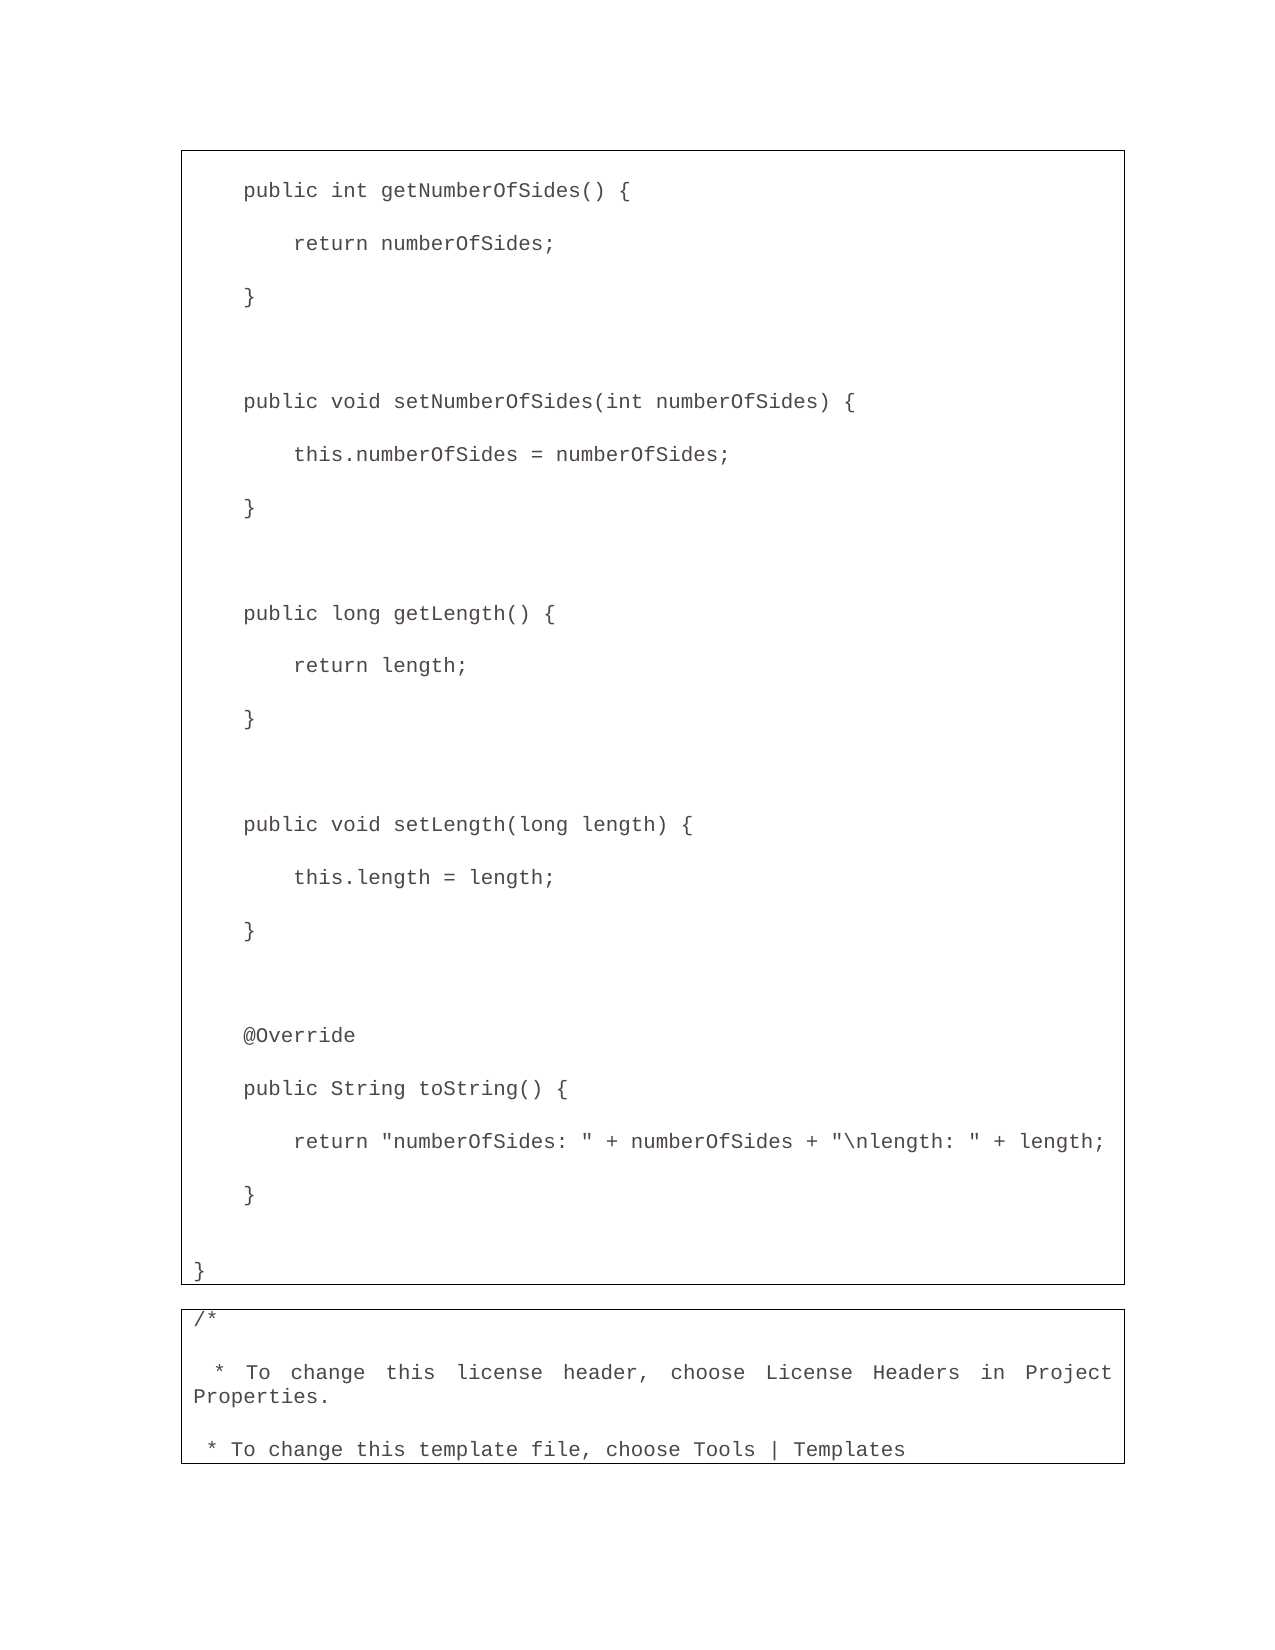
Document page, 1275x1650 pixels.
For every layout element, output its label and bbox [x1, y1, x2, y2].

table_header [182, 151, 1124, 1284]
table_header [182, 1310, 1124, 1462]
